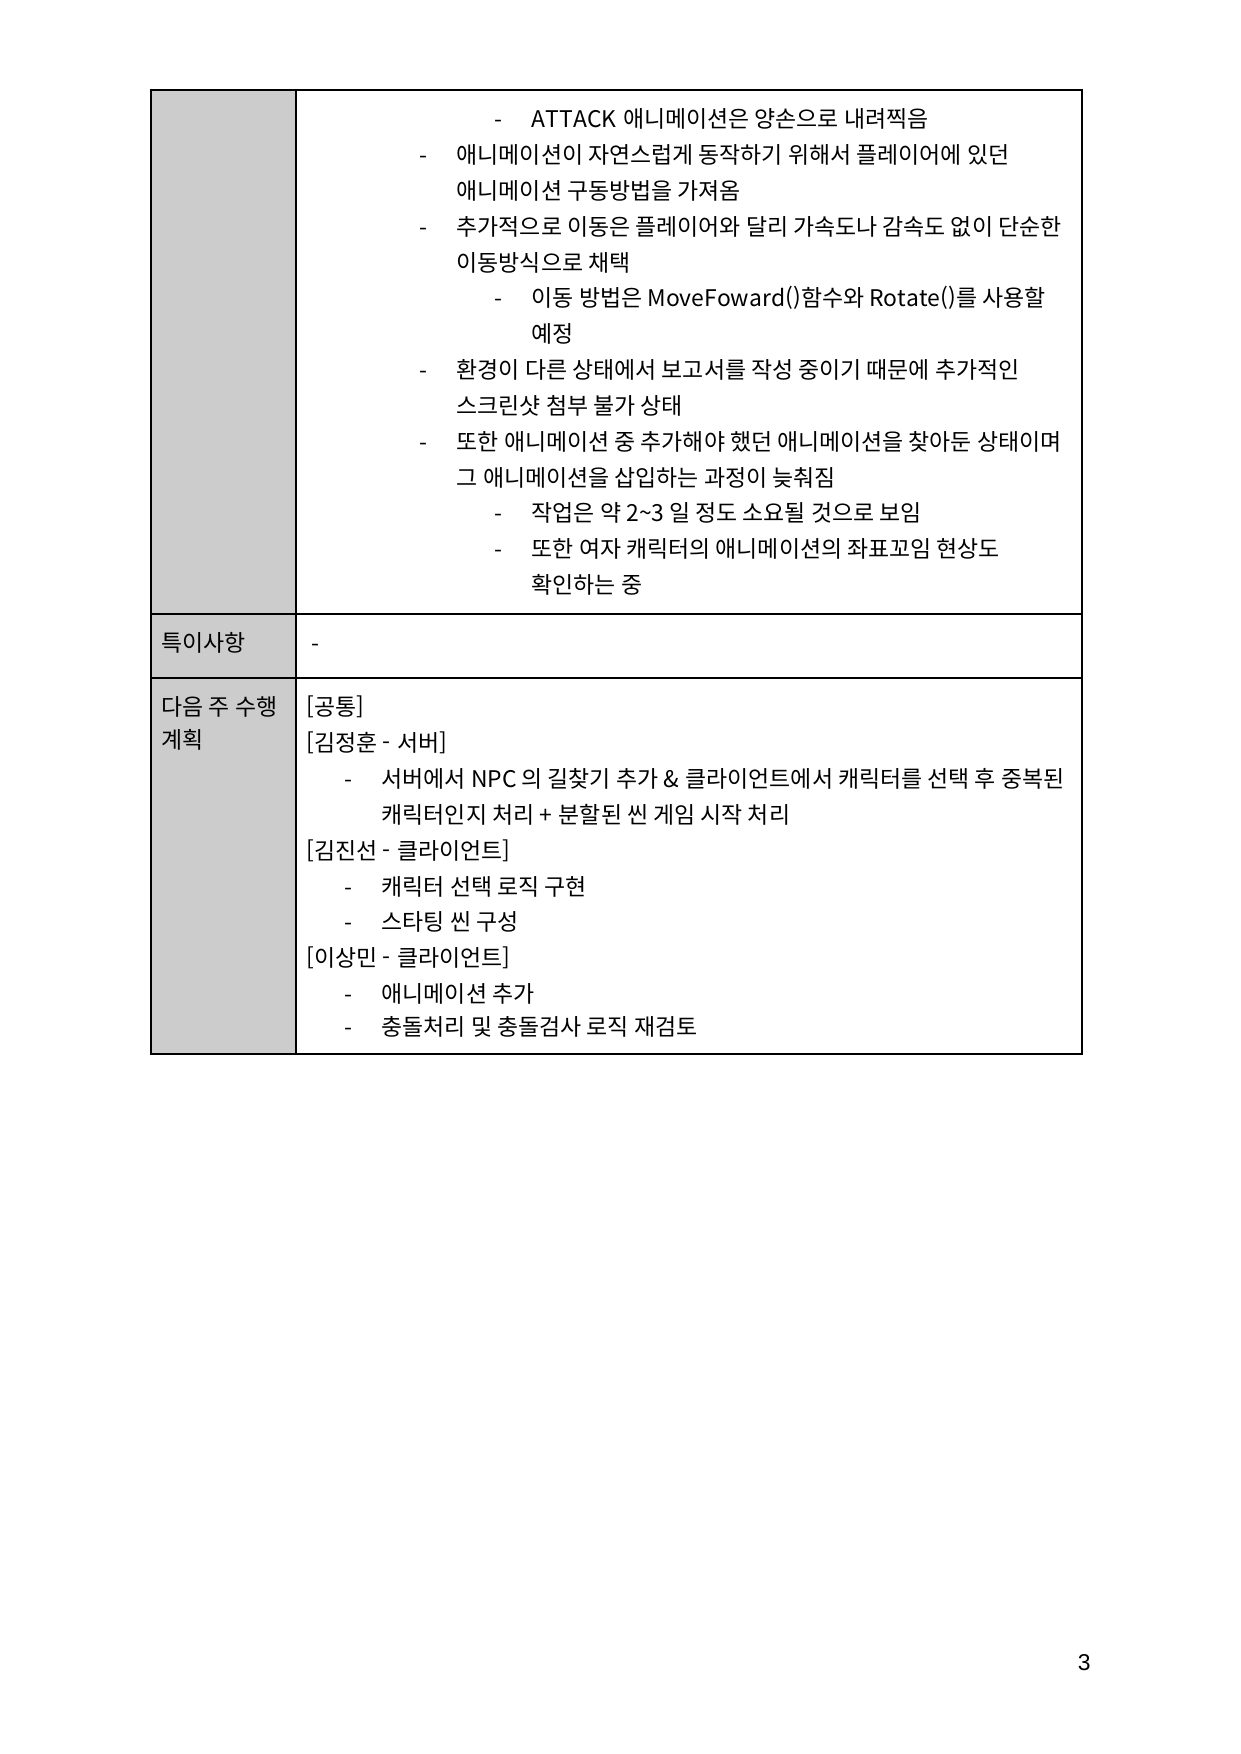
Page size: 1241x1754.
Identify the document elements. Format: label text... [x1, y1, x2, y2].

table_cell [공통] [김정훈 - 서버] 서버에서 NPC의 길찾기 추가 & 클라이언트에서 캐릭터를 선택 후 중복된 캐릭터인지 처리 + 분할된 씬 게임 시작 처리 [김진선 - 클라이언트] 캐릭터 선택 로직 구현 스타팅 씬 구성 [이상민 - 클라이언트] 애니메이션 추가 충돌처리 및 충돌검사 로직 재검토 [297, 679, 1081, 1053]
table_cell 다음 주 수행 계획 [152, 679, 295, 1053]
table_cell 특이사항 [152, 615, 295, 677]
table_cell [297, 91, 1081, 613]
table_cell - [297, 615, 1081, 677]
